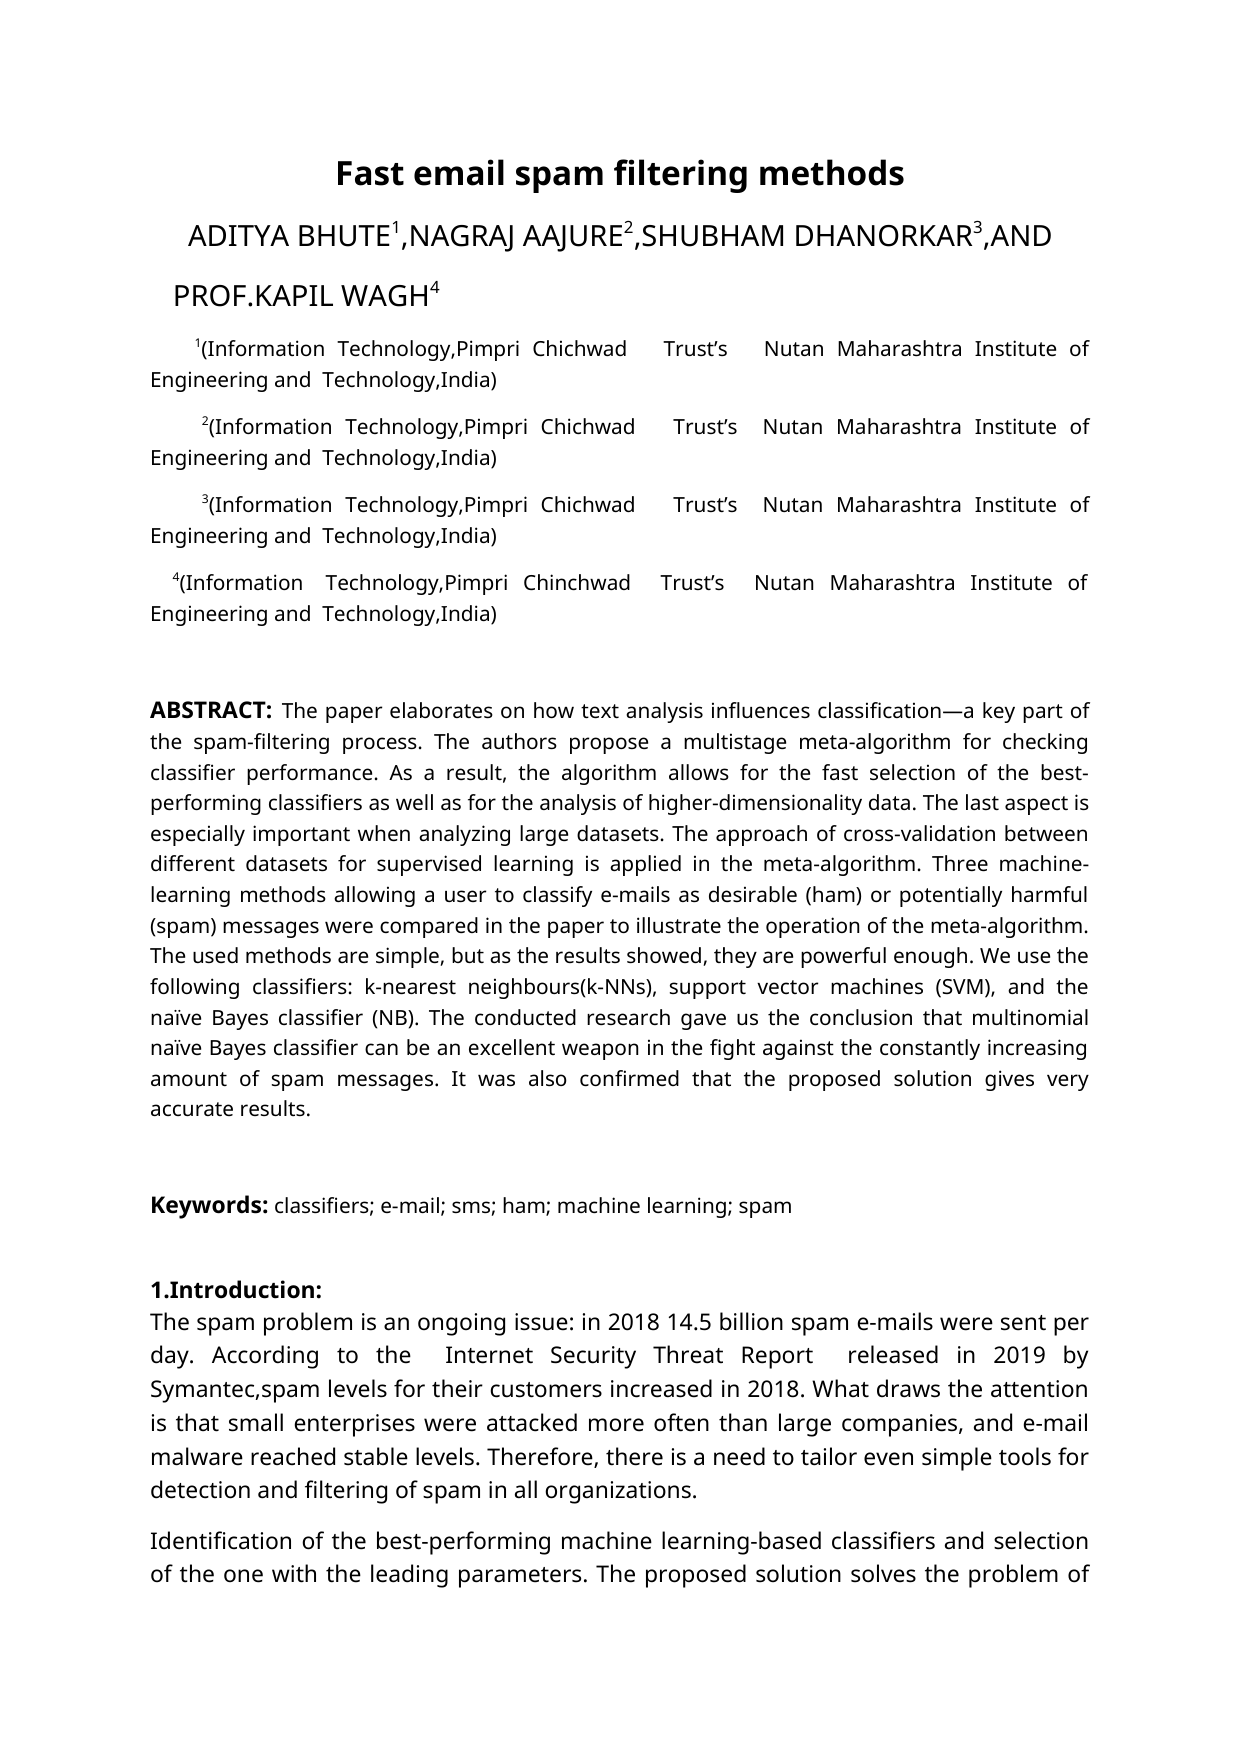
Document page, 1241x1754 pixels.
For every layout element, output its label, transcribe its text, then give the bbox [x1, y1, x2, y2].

text Fast email spam filtering methods [150, 150, 1090, 195]
text The spam problem is an ongoing issue: in 2018 14.5 billion spam e-mails were sent per day. According to the Internet Security Threat Report released in 2019 by Symantec,spam levels for their customers increased in 2018. What draws the attention is that small enterprises were attacked more often than large companies, and e-mail malware reached stable levels. Therefore, there is a need to tailor even simple tools for detection and filtering of spam in all organizations. [150, 1306, 1090, 1506]
text ABSTRACT: The paper elaborates on how text analysis influences classification—a key part of the spam-filtering process. The authors propose a multistage meta-algorithm for checking classifier performance. As a result, the algorithm allows for the fast selection of the best-performing classifiers as well as for the analysis of higher-dimensionality data. The last aspect is especially important when analyzing large datasets. The approach of cross-validation between different datasets for supervised learning is applied in the meta-algorithm. Three machine-learning methods allowing a user to classify e-mails as desirable (ham) or potentially harmful (spam) messages were compared in the paper to illustrate the operation of the meta-algorithm. The used methods are simple, but as the results showed, they are powerful enough. We use the following classifiers: k-nearest neighbours(k-NNs), support vector machines (SVM), and the naïve Bayes classifier (NB). The conducted research gave us the conclusion that multinomial naïve Bayes classifier can be an excellent weapon in the fight against the constantly increasing amount of spam messages. It was also confirmed that the proposed solution gives very accurate results. [150, 693, 1090, 1123]
text ADITYA BHUTE1,NAGRAJ AAJURE2,SHUBHAM DHANORKAR3,AND [150, 216, 1090, 255]
text 1(Information Technology,Pimpri Chichwad Trust’s Nutan Maharashtra Institute of Engineering and Technology,India) [150, 334, 1090, 394]
text 3(Information Technology,Pimpri Chichwad Trust’s Nutan Maharashtra Institute of Engineering and Technology,India) [150, 490, 1090, 549]
text PROF.KAPIL WAGH4 [150, 275, 1090, 315]
text 1.Introduction: [150, 1274, 1022, 1306]
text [150, 1525, 1090, 1590]
text 4(Information Technology,Pimpri Chinchwad Trust’s Nutan Maharashtra Institute of Engineering and Technology,India) [150, 568, 1090, 627]
text Keywords: classifiers; e-mail; sms; ham; machine learning; spam [150, 1189, 1090, 1220]
text 2(Information Technology,Pimpri Chichwad Trust’s Nutan Maharashtra Institute of Engineering and Technology,India) [150, 412, 1090, 472]
